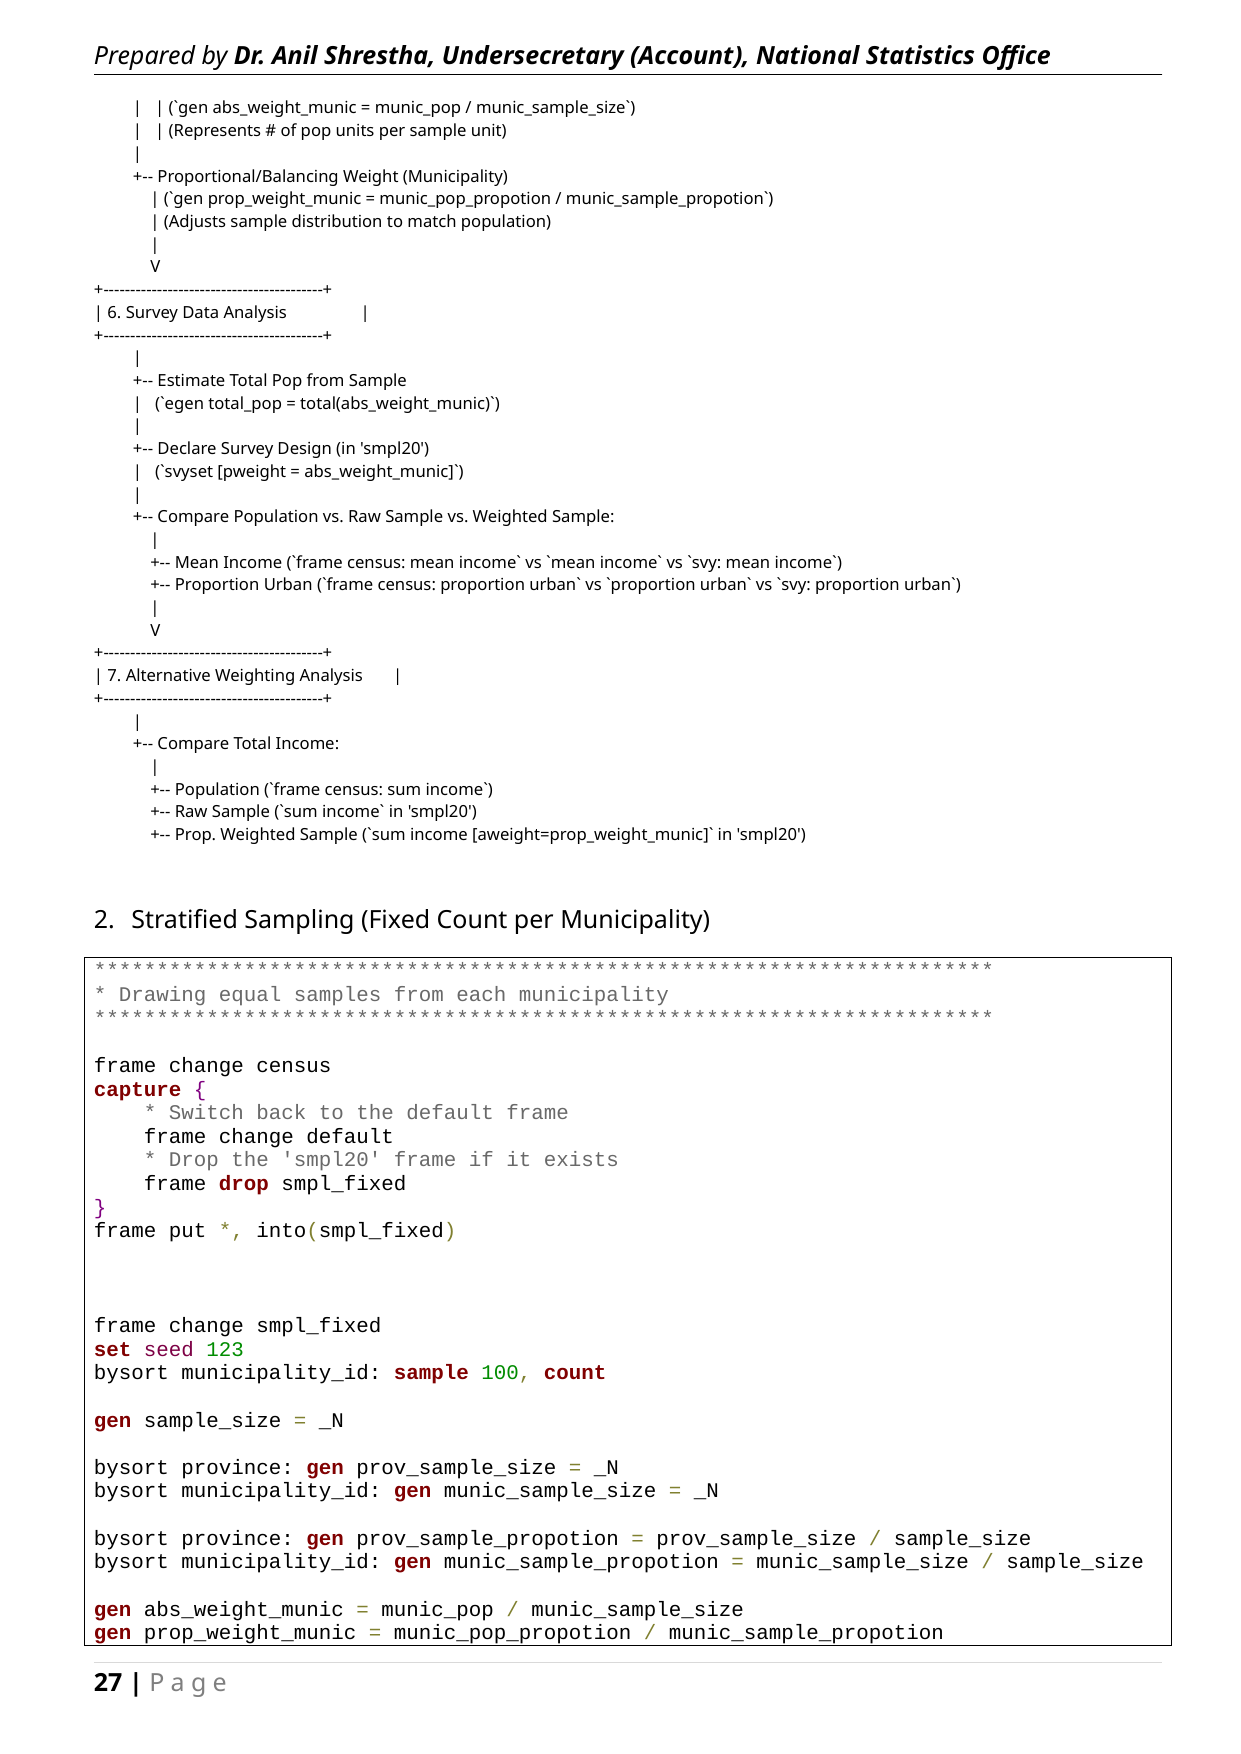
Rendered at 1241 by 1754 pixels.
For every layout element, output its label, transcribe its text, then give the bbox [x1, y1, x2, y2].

text gen sample_size = _N [94, 1409, 1162, 1433]
text | [94, 414, 1162, 437]
text frame change census [94, 1055, 1162, 1078]
text +-- Population (`frame census: sum income`) [94, 777, 1162, 800]
text | [94, 346, 1162, 369]
text | [94, 596, 1162, 618]
text frame put *, into(smpl_fixed) [94, 1220, 1162, 1244]
text * Drop the 'smpl20' frame if it exists [94, 1149, 1162, 1173]
text +-----------------------------------------+ [94, 687, 1162, 709]
text gen prop_weight_munic = munic_pop_propotion / munic_sample_propotion [94, 1622, 1162, 1645]
list Stratified Sampling (Fixed Count per Municipality) [94, 901, 1162, 935]
text | (`gen prop_weight_munic = munic_pop_propotion / munic_sample_propotion`) [94, 187, 1162, 210]
text | (`svyset [pweight = abs_weight_munic]`) [94, 459, 1162, 482]
text * Switch back to the default frame [94, 1102, 1162, 1126]
text | [94, 482, 1162, 505]
text gen abs_weight_munic = munic_pop / munic_sample_size [94, 1599, 1162, 1622]
text frame change smpl_fixed [94, 1315, 1162, 1339]
text +-- Proportional/Balancing Weight (Municipality) [94, 164, 1162, 187]
text | 7. Alternative Weighting Analysis | [94, 664, 1162, 687]
text | | (Represents # of pop units per sample unit) [94, 119, 1162, 142]
text +-- Proportion Urban (`frame census: proportion urban` vs `proportion urban` vs `svy: proportion urban`) [94, 573, 1162, 596]
text +-- Mean Income (`frame census: mean income` vs `mean income` vs `svy: mean income`) [94, 550, 1162, 573]
text +-----------------------------------------+ [94, 641, 1162, 664]
text +-- Compare Population vs. Raw Sample vs. Weighted Sample: [94, 505, 1162, 528]
text | [94, 755, 1162, 777]
text | [94, 142, 1162, 164]
text * Drawing equal samples from each municipality [94, 984, 1162, 1008]
text | 6. Survey Data Analysis | [94, 301, 1162, 323]
text +-- Prop. Weighted Sample (`sum income [aweight=prop_weight_munic]` in 'smpl20') [94, 823, 1162, 846]
text capture { [94, 1078, 1162, 1102]
text +-- Declare Survey Design (in 'smpl20') [94, 437, 1162, 459]
text } [94, 1197, 1162, 1220]
text frame drop smpl_fixed [94, 1173, 1162, 1197]
text | [94, 709, 1162, 732]
text | (`egen total_pop = total(abs_weight_munic)`) [94, 391, 1162, 414]
text bysort municipality_id: gen munic_sample_size = _N [94, 1481, 1162, 1504]
text bysort municipality_id: sample 100, count [94, 1362, 1162, 1386]
text | (Adjusts sample distribution to match population) [94, 210, 1162, 232]
text +-- Raw Sample (`sum income` in 'smpl20') [94, 800, 1162, 823]
text | [94, 232, 1162, 255]
text +-----------------------------------------+ [94, 323, 1162, 346]
text bysort province: gen prov_sample_propotion = prov_sample_size / sample_size [94, 1528, 1162, 1551]
text +-- Estimate Total Pop from Sample [94, 369, 1162, 391]
text +-----------------------------------------+ [94, 278, 1162, 301]
text V [94, 255, 1162, 278]
text V [94, 618, 1162, 641]
text frame change default [94, 1126, 1162, 1149]
text bysort municipality_id: gen munic_sample_propotion = munic_sample_size / sample_size [94, 1551, 1162, 1575]
text ************************************************************************ [94, 1008, 1162, 1031]
text | | (`gen abs_weight_munic = munic_pop / munic_sample_size`) [94, 96, 1162, 119]
text +-- Compare Total Income: [94, 732, 1162, 755]
text set seed 123 [94, 1339, 1162, 1362]
text | [94, 528, 1162, 550]
text ************************************************************************ [85, 958, 1171, 984]
text bysort province: gen prov_sample_size = _N [94, 1457, 1162, 1481]
